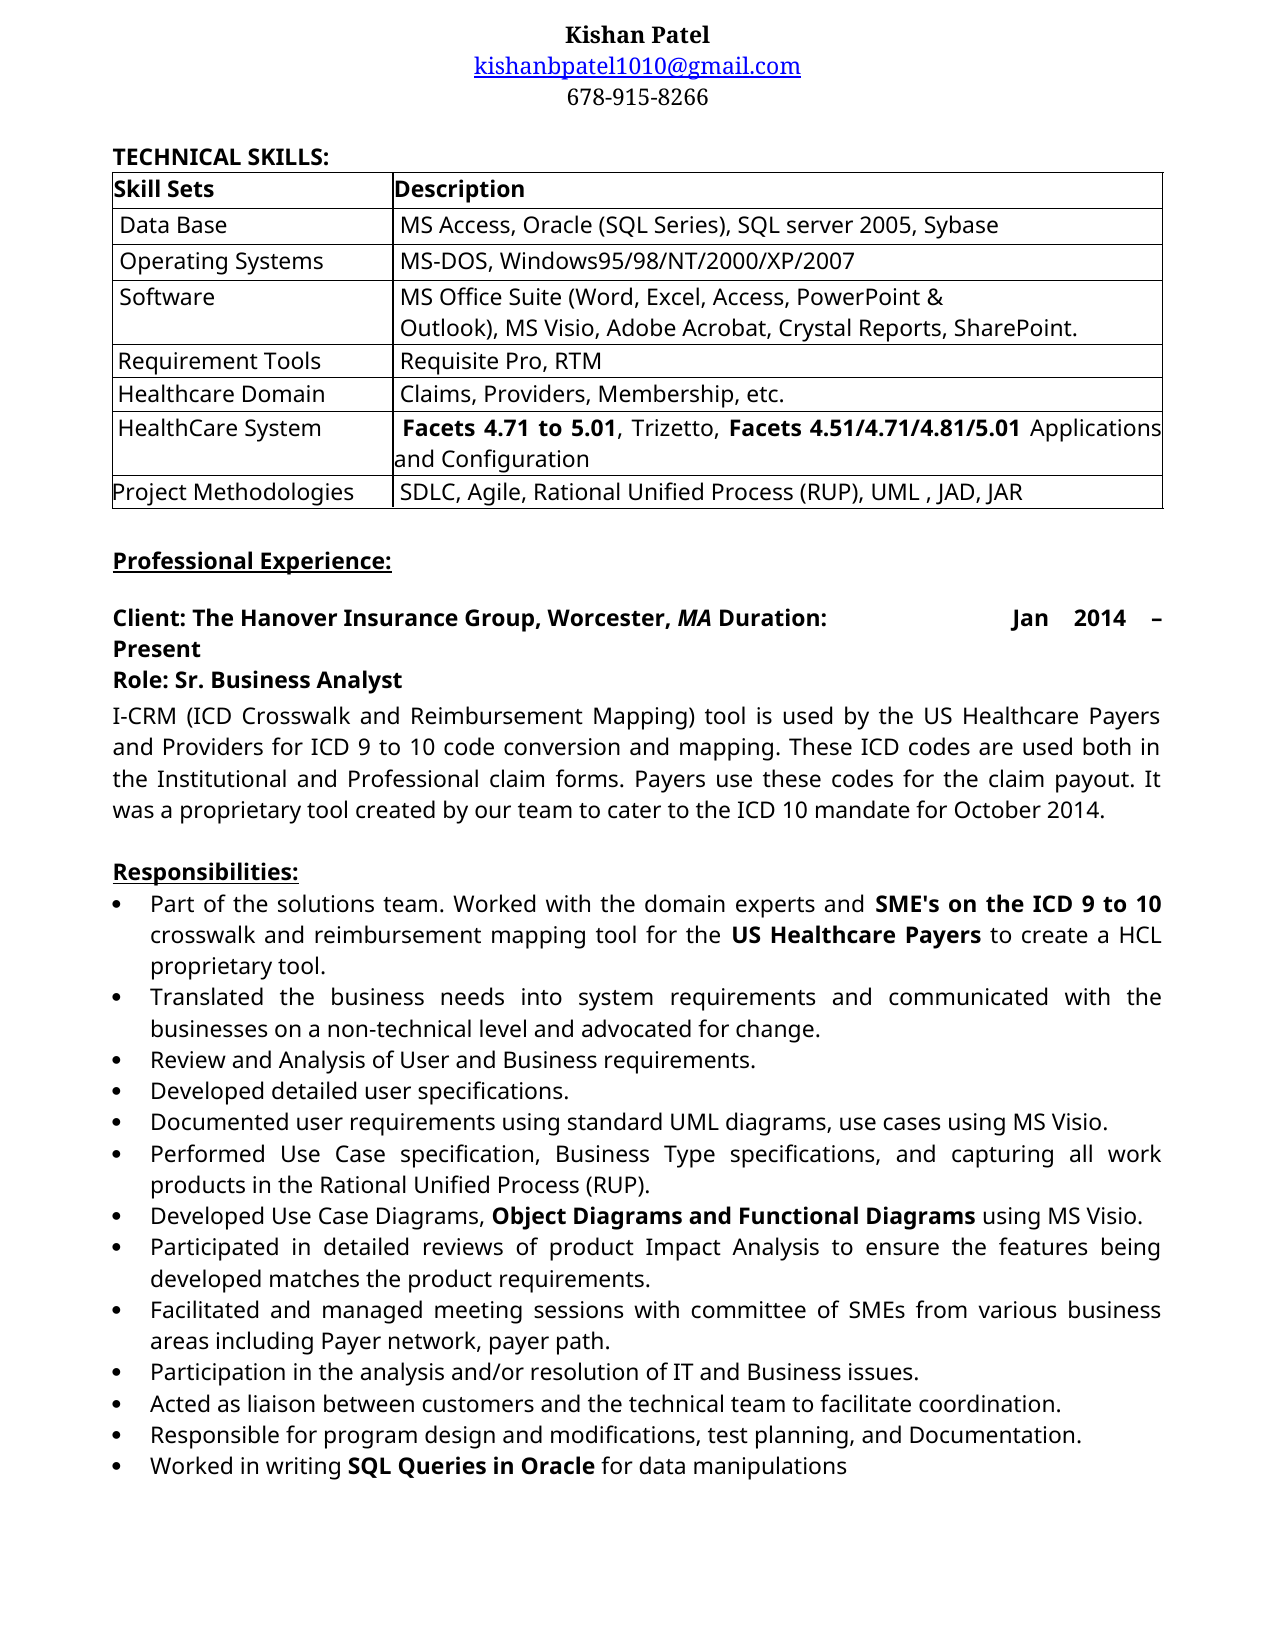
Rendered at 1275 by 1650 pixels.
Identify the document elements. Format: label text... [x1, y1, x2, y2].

list Performed Use Case specification, Business Type specifications, and capturing all work products in the Rational Unified Process (RUP). [112, 1138, 1162, 1200]
text Professional Experience: [112, 545, 1162, 576]
table_cell Requirement Tools [113, 345, 392, 376]
list Worked in writing SQL Queries in Oracle for data manipulations [112, 1450, 1162, 1481]
list Translated the business needs into system requirements and communicated with the businesses on a non-technical level and advocated for change. [112, 981, 1162, 1044]
text I-CRM (ICD Crosswalk and Reimbursement Mapping) tool is used by the US Healthcare Payers and Providers for ICD 9 to 10 code conversion and mapping. These ICD codes are used both in the Institutional and Professional claim forms. Payers use these codes for the claim payout. It was a proprietary tool created by our team to cater to the ICD 10 mandate for October 2014. [112, 700, 1162, 825]
table_cell MS-DOS, Windows95/98/NT/2000/XP/2007 [394, 245, 1162, 279]
table_cell Healthcare Domain [113, 378, 392, 411]
table_cell Data Base [113, 209, 392, 244]
table_cell Facets 4.71 to 5.01, Trizetto, Facets 4.51/4.71/4.81/5.01 Applications and Configuration [394, 412, 1162, 474]
text Role: Sr. Business Analyst [112, 664, 1162, 695]
text Client: The Hanover Insurance Group, Worcester, MA Duration: Jan 2014 – Present [112, 602, 1162, 664]
table_cell Claims, Providers, Membership, etc. [394, 378, 1162, 411]
table_cell Software [113, 281, 392, 344]
text TECHNICAL SKILLS: [112, 141, 1162, 172]
table_cell MS Access, Oracle (SQL Series), SQL server 2005, Sybase [394, 209, 1162, 244]
list Participation in the analysis and/or resolution of IT and Business issues. [112, 1356, 1162, 1388]
list Participated in detailed reviews of product Impact Analysis to ensure the features being developed matches the product requirements. [112, 1231, 1162, 1294]
table_header Description [394, 173, 1162, 208]
list Facilitated and managed meeting sessions with committee of SMEs from various business areas including Payer network, payer path. [112, 1294, 1162, 1356]
table_cell SDLC, Agile, Rational Unified Process (RUP), UML , JAD, JAR [394, 476, 1162, 507]
list Acted as liaison between customers and the technical team to facilitate coordination. [112, 1388, 1162, 1419]
table_cell Requisite Pro, RTM [394, 345, 1162, 376]
list Review and Analysis of User and Business requirements. [112, 1044, 1162, 1075]
list Documented user requirements using standard UML diagrams, use cases using MS Visio. [112, 1106, 1162, 1138]
table_cell HealthCare System [113, 412, 392, 474]
table_cell Operating Systems [113, 245, 392, 279]
list Part of the solutions team. Worked with the domain experts and SME's on the ICD 9 to 10 crosswalk and reimbursement mapping tool for the US Healthcare Payers to create a HCL proprietary tool. [112, 888, 1162, 981]
list Developed Use Case Diagrams, Object Diagrams and Functional Diagrams using MS Visio. [112, 1200, 1162, 1231]
list Responsible for program design and modifications, test planning, and Documentation. [112, 1419, 1162, 1450]
table_header Skill Sets [113, 173, 392, 208]
table_cell Project Methodologies [113, 476, 392, 507]
list Developed detailed user specifications. [112, 1075, 1162, 1106]
text Responsibilities: [112, 856, 1162, 888]
table_cell MS Office Suite (Word, Excel, Access, PowerPoint & Outlook), MS Visio, Adobe Acrobat, Crystal Reports, SharePoint. [394, 281, 1162, 344]
